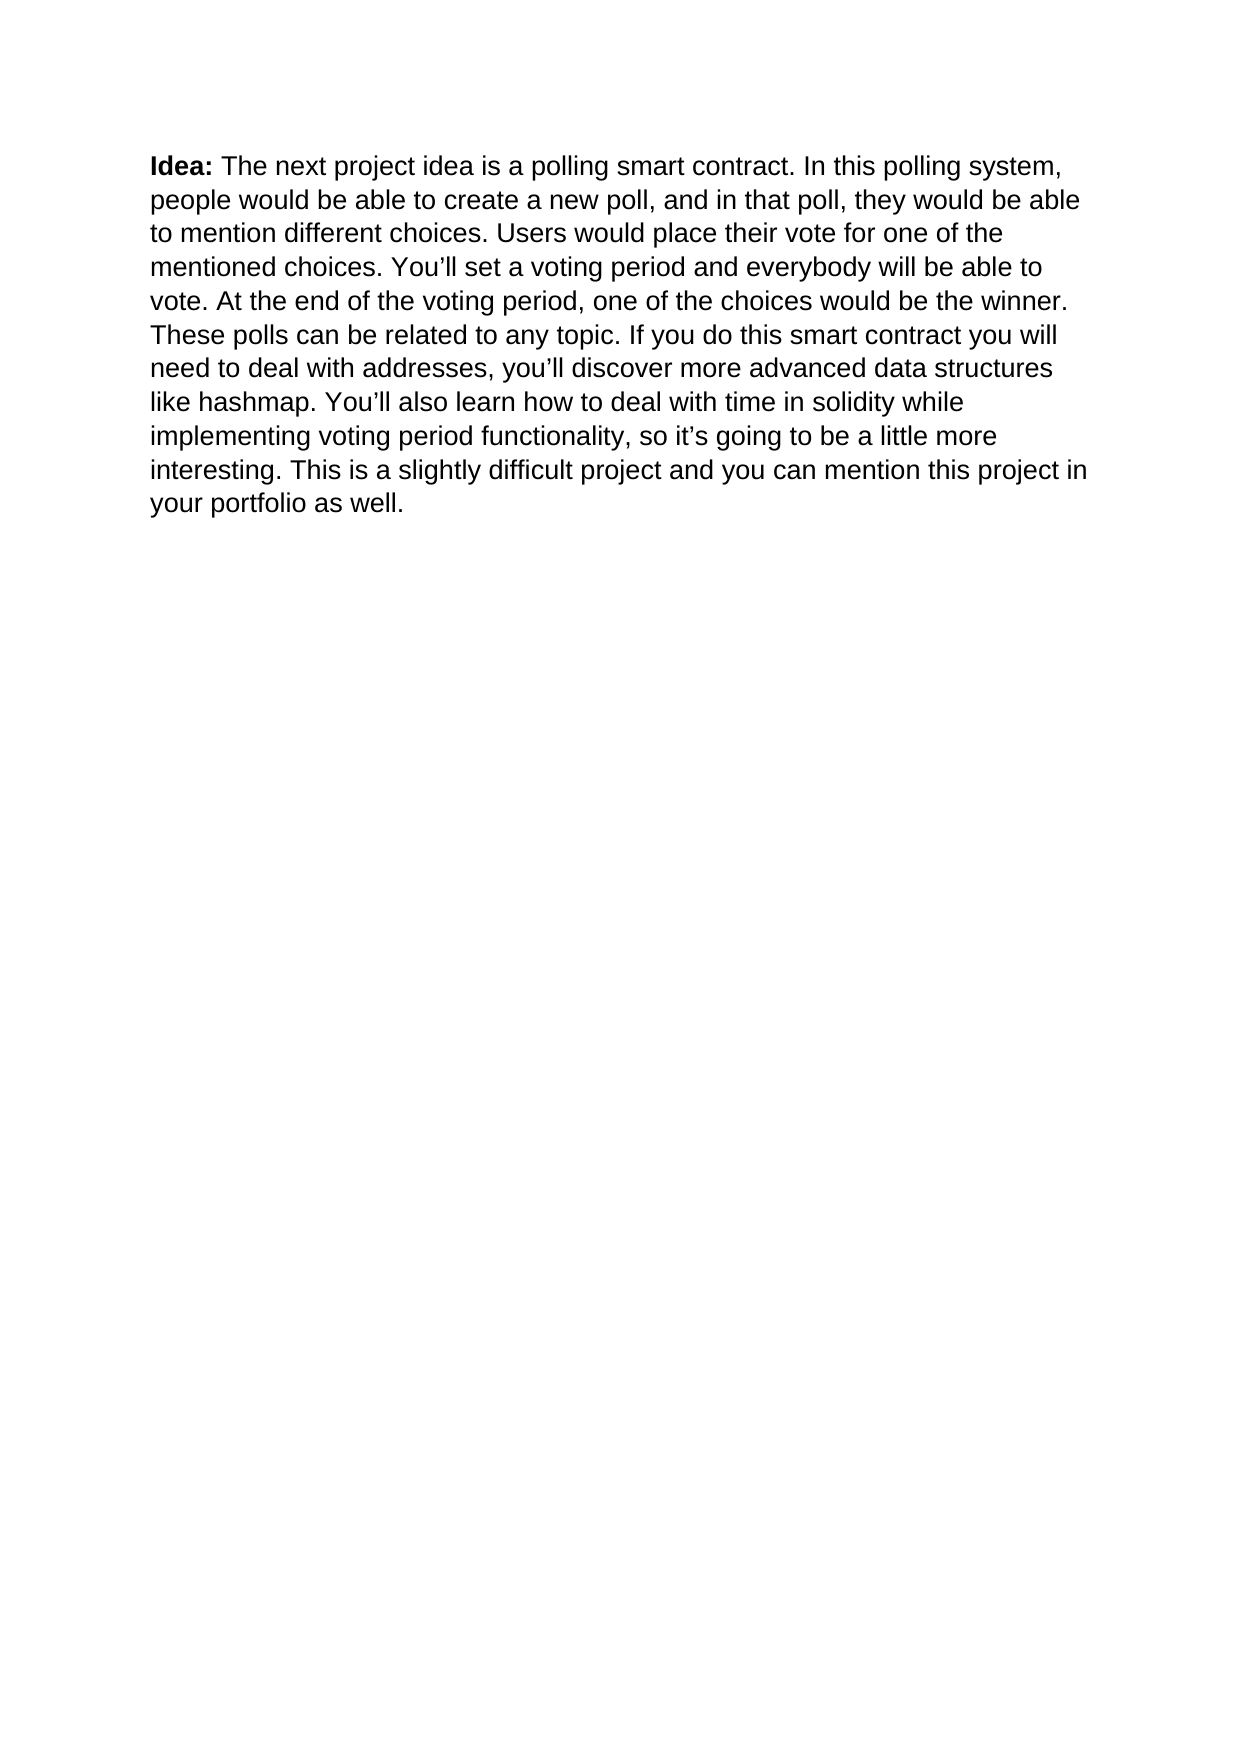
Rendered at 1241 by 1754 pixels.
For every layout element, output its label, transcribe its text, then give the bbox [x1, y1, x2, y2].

text Idea: The next project idea is a polling smart contract. In this polling system, people would be able to create a new poll, and in that poll, they would be able to mention different choices. Users would place their vote for one of the mentioned choices. You’ll set a voting period and everybody will be able to vote. At the end of the voting period, one of the choices would be the winner. These polls can be related to any topic. If you do this smart contract you will need to deal with addresses, you’ll discover more advanced data structures like hashmap. You’ll also learn how to deal with time in solidity while implementing voting period functionality, so it’s going to be a little more interesting. This is a slightly difficult project and you can mention this project in your portfolio as well. [150, 150, 1090, 519]
